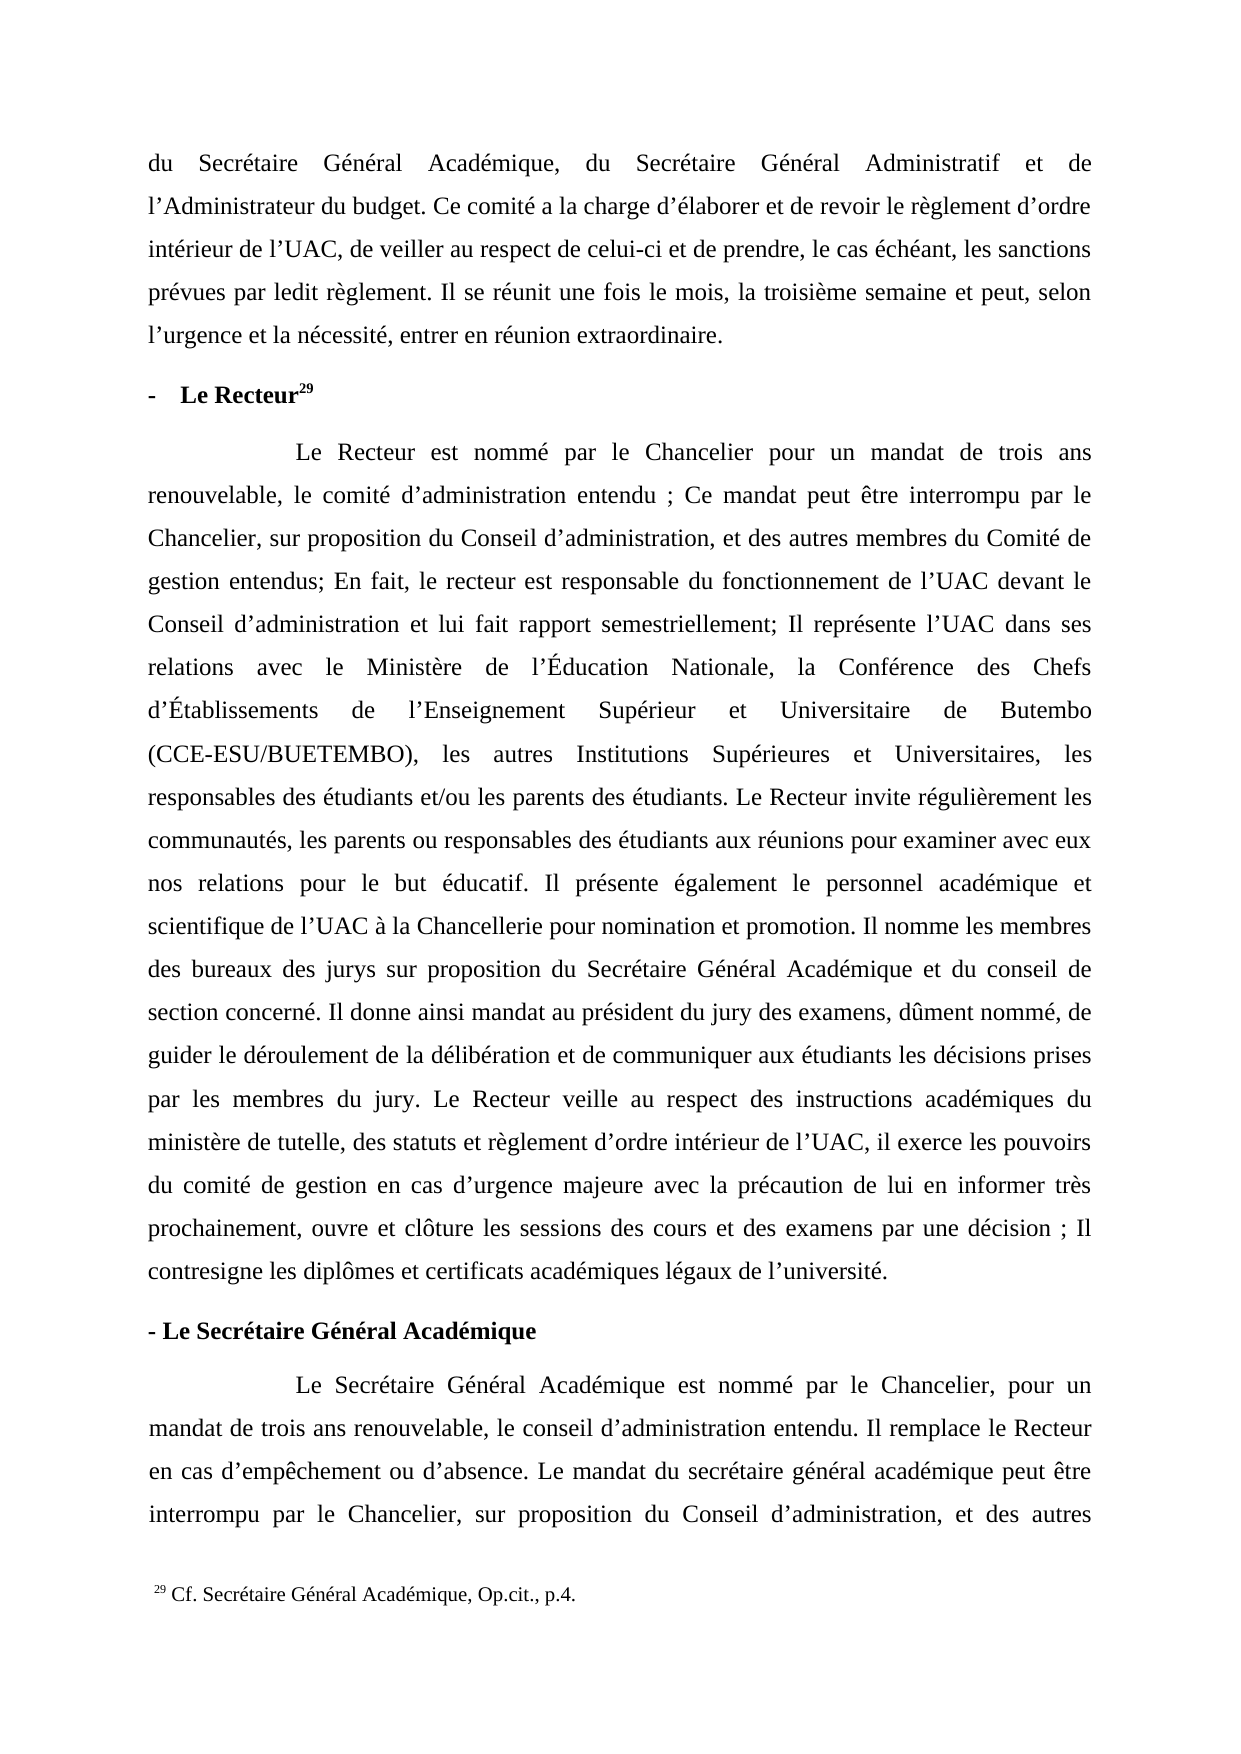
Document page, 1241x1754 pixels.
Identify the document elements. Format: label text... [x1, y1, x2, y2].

subtitle - Le Recteur [148, 380, 1088, 409]
text du Secrétaire Général Académique, du Secrétaire Général Administratif et de l’Administrateur du budget. Ce comité a la charge d’élaborer et de revoir le règlement d’ordre intérieur de l’UAC, de veiller au respect de celui-ci et de prendre, le cas échéant, les sanctions prévues par ledit règlement. Il se réunit une fois le mois, la troisième semaine et peut, selon l’urgence et la nécessité, entrer en réunion extraordinaire. [148, 148, 1093, 349]
subtitle - Le Secrétaire Général Académique [148, 1316, 1088, 1345]
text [149, 1370, 1093, 1528]
text Le Recteur est nommé par le Chancelier pour un mandat de trois ans renouvelable, le comité d’administration entendu ; Ce mandat peut être interrompu par le Chancelier, sur proposition du Conseil d’administration, et des autres membres du Comité de gestion entendus; En fait, le recteur est responsable du fonctionnement de l’UAC devant le Conseil d’administration et lui fait rapport semestriellement; Il représente l’UAC dans ses relations avec le Ministère de l’Éducation Nationale, la Conférence des Chefs d’Établissements de l’Enseignement Supérieur et Universitaire de Butembo (CCE-ESU/BUETEMBO), les autres Institutions Supérieures et Universitaires, les responsables des étudiants et/ou les parents des étudiants. Le Recteur invite régulièrement les communautés, les parents ou responsables des étudiants aux réunions pour examiner avec eux nos relations pour le but éducatif. Il présente également le personnel académique et scientifique de l’UAC à la Chancellerie pour nomination et promotion. Il nomme les membres des bureaux des jurys sur proposition du Secrétaire Général Académique et du conseil de section concerné. Il donne ainsi mandat au président du jury des examens, dûment nommé, de guider le déroulement de la délibération et de communiquer aux étudiants les décisions prises par les membres du jury. Le Recteur veille au respect des instructions académiques du ministère de tutelle, des statuts et règlement d’ordre intérieur de l’UAC, il exerce les pouvoirs du comité de gestion en cas d’urgence majeure avec la précaution de lui en informer très prochainement, ouvre et clôture les sessions des cours et des examens par une décision ; Il contresigne les diplômes et certificats académiques légaux de l’université. [148, 437, 1093, 1285]
